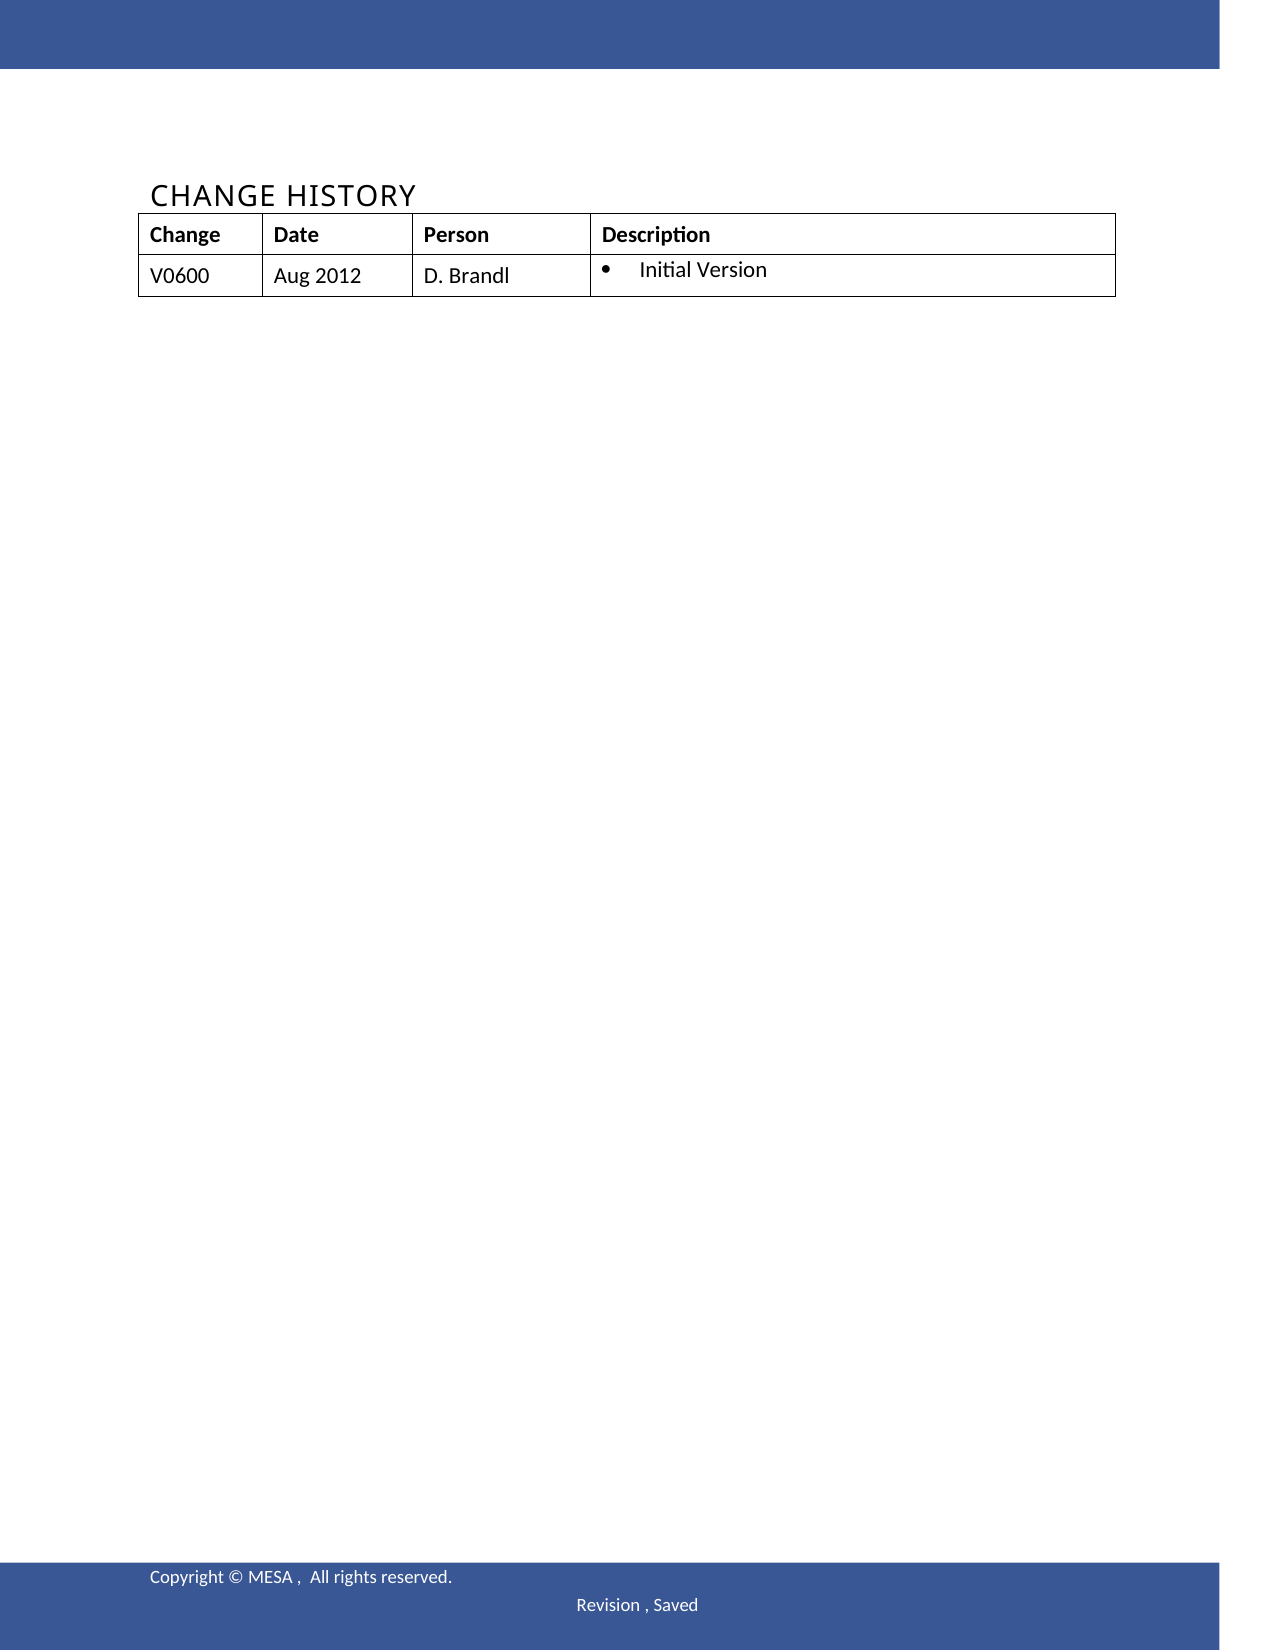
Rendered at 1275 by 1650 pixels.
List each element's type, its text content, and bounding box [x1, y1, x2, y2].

subtitle Change history [150, 181, 1125, 212]
table_header Person [413, 214, 590, 254]
table_header Date [263, 214, 412, 254]
table_cell Initial Version [591, 255, 1115, 296]
table_header Description [591, 214, 1115, 254]
table_header Change [139, 214, 262, 254]
table_cell Aug 2012 [263, 255, 412, 296]
table_cell V0600 [139, 255, 262, 296]
table_cell D. Brandl [413, 255, 590, 296]
